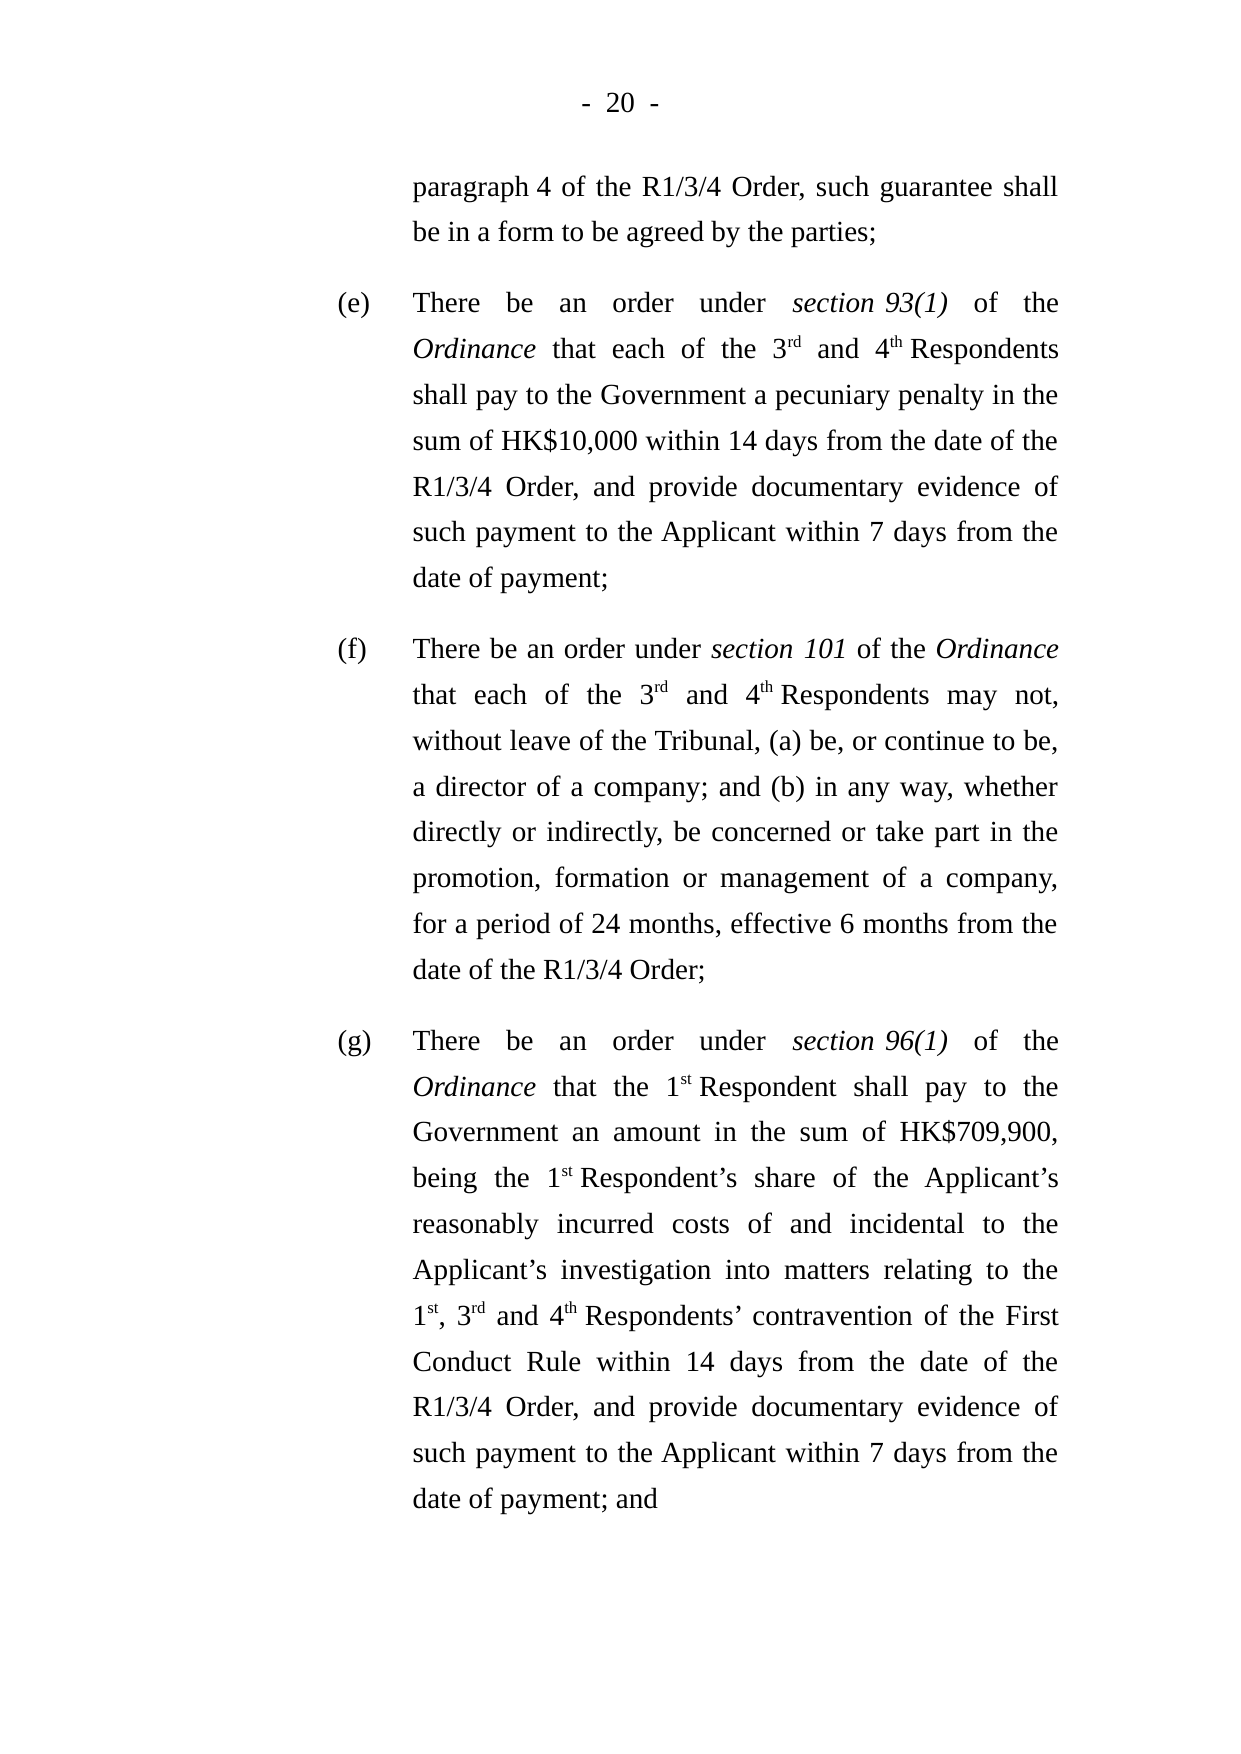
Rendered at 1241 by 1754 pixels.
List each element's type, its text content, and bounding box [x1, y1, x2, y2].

list (g) There be an order under section 96(1) of the Ordinance that the 1st Respondent shall pay to the Government an amount in the sum of HK$709,900, being the 1st Respondent’s share of the Applicant’s reasonably incurred costs of and incidental to the Applicant’s investigation into matters relating to the 1st, 3rd and 4th Respondents’ contravention of the First Conduct Rule within 14 days from the date of the R1/3/4 Order, and provide documentary evidence of such payment to the Applicant within 7 days from the date of payment; and [337, 1013, 1059, 1518]
list (e) There be an order under section 93(1) of the Ordinance that each of the 3rd and 4th Respondents shall pay to the Government a pecuniary penalty in the sum of HK$10,000 within 14 days from the date of the R1/3/4 Order, and provide documentary evidence of such payment to the Applicant within 7 days from the date of payment; [337, 276, 1059, 597]
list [337, 159, 1059, 251]
list (f) There be an order under section 101 of the Ordinance that each of the 3rd and 4th Respondents may not, without leave of the Tribunal, (a) be, or continue to be, a director of a company; and (b) in any way, whether directly or indirectly, be concerned or take part in the promotion, formation or management of a company, for a period of 24 months, effective 6 months from the date of the R1/3/4 Order; [337, 622, 1059, 988]
